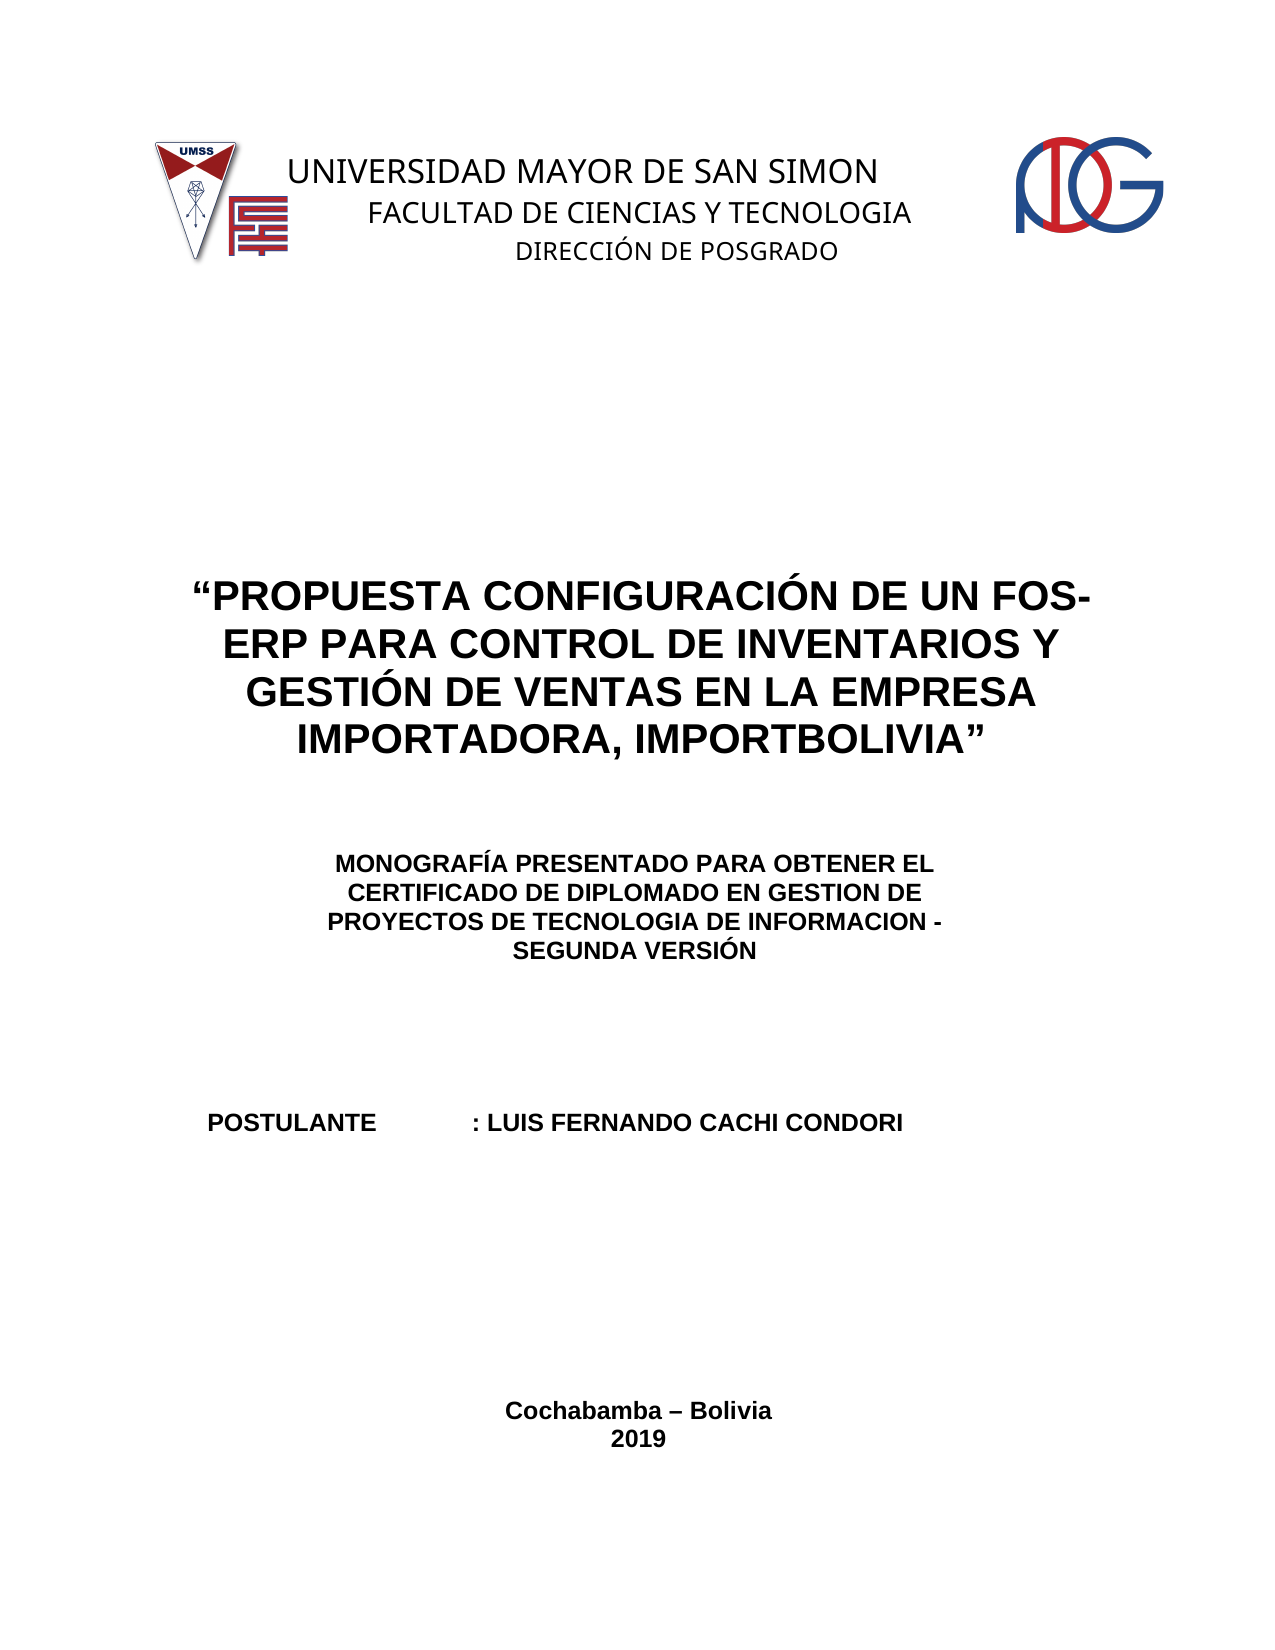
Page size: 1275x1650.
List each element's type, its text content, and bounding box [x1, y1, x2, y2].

picture [150, 137, 288, 269]
text “PROPUESTA CONFIGURACIÓN DE UN FOS-ERP PARA CONTROL DE INVENTARIOS Y GESTIÓN DE VENTAS EN LA EMPRESA IMPORTADORA, IMPORTBOLIVIA” [169, 571, 1113, 763]
picture [1016, 137, 1164, 233]
text FACULTAD DE CIENCIAS Y TECNOLOGIA [300, 193, 978, 231]
text DIRECCIÓN DE POSGRADO [376, 231, 978, 268]
text Cochabamba – Bolivia 2019 [503, 1396, 774, 1453]
text UNIVERSIDAD MAYOR DE SAN SIMON [286, 147, 990, 193]
text MONOGRAFÍA PRESENTADO PARA OBTENER EL CERTIFICADO DE DIPLOMADO EN GESTION DE PROYECTOS DE TECNOLOGIA DE INFORMACION - SEGUNDA VERSIÓN [303, 849, 966, 964]
text POSTULANTE : LUIS FERNANDO CACHI CONDORI [207, 1108, 1124, 1137]
